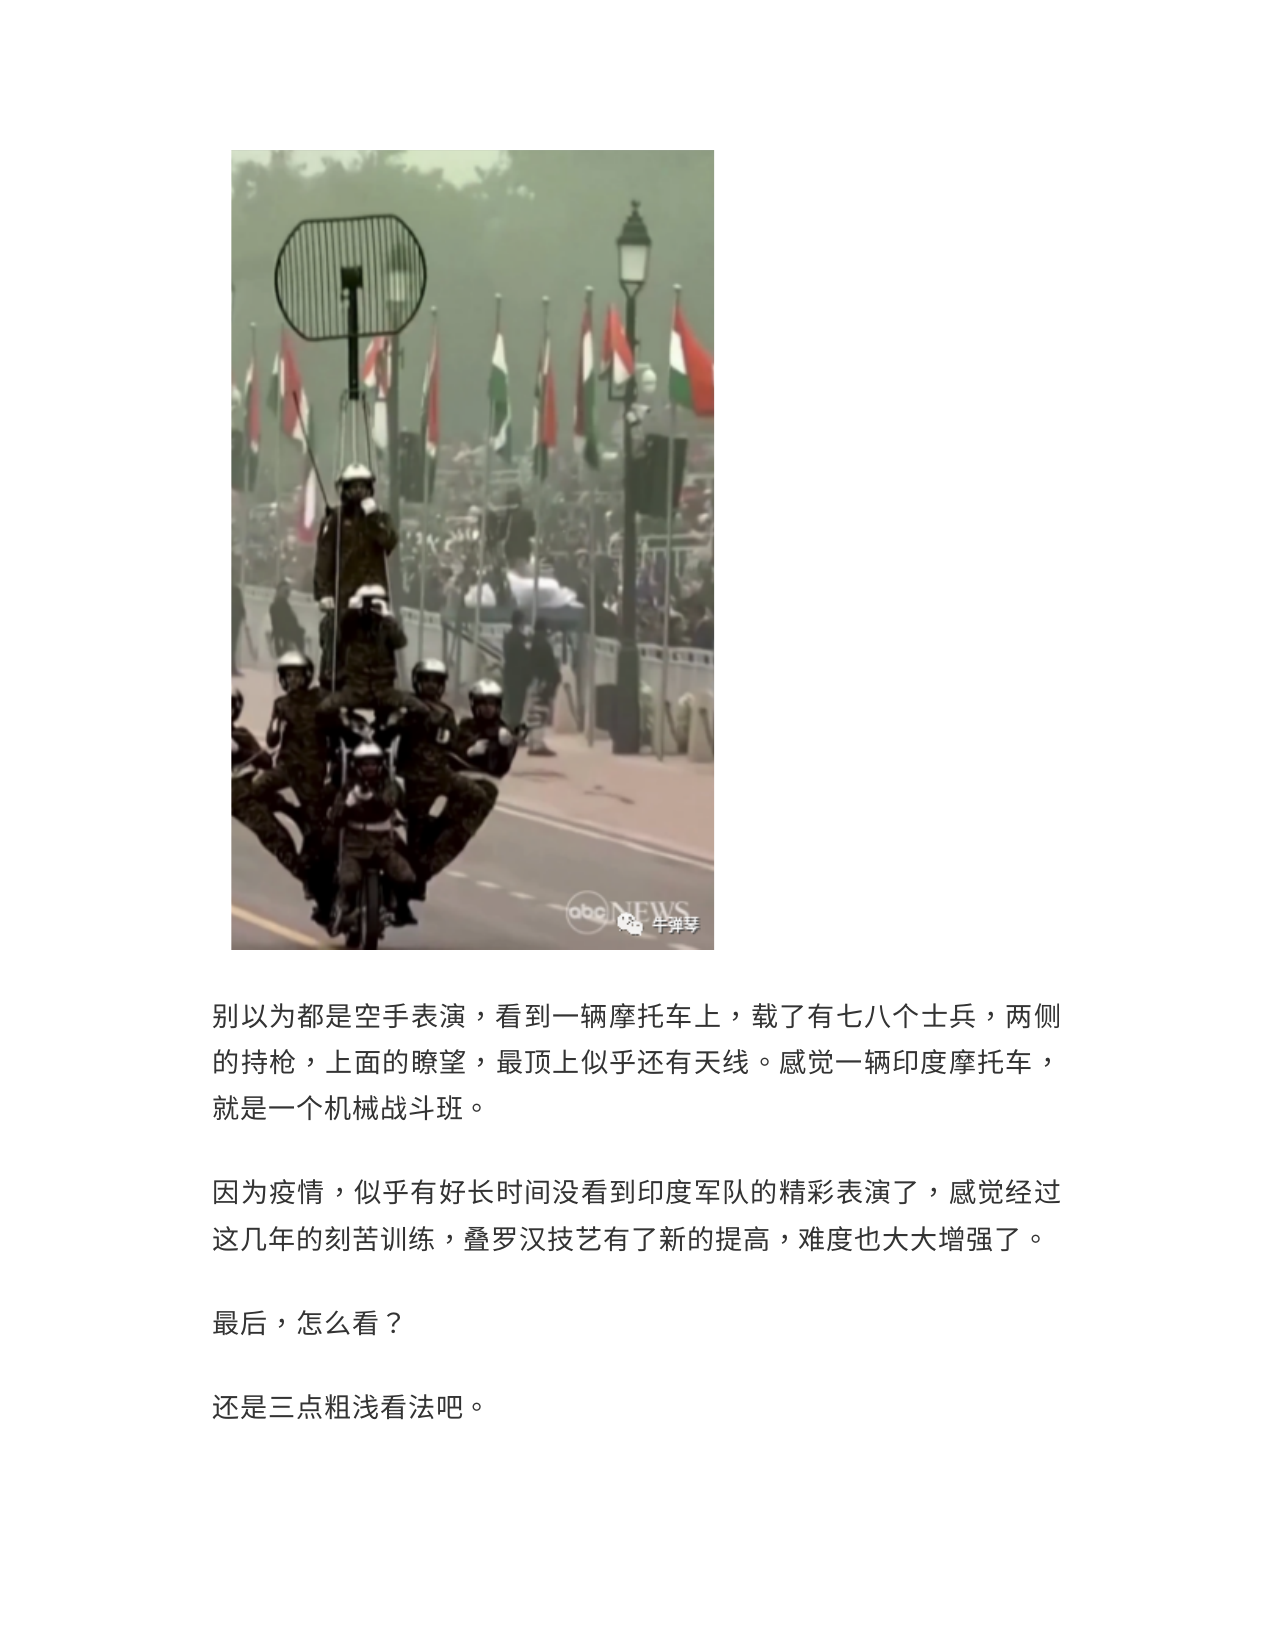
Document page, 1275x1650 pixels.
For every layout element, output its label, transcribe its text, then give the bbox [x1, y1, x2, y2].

text 别以为都是空手表演，看到一辆摩托车上，载了有七八个士兵，两侧的持枪，上面的瞭望，最顶上似乎还有天线。感觉一辆印度摩托车，就是一个机械战斗班。 [212, 987, 1062, 1127]
text 还是三点粗浅看法吧。 [212, 1379, 1062, 1425]
text 最后，怎么看？ [212, 1295, 1062, 1341]
text 因为疫情，似乎有好长时间没看到印度军队的精彩表演了，感觉经过这几年的刻苦训练，叠罗汉技艺有了新的提高，难度也大大增强了。 [212, 1164, 1062, 1257]
picture [231, 150, 715, 950]
